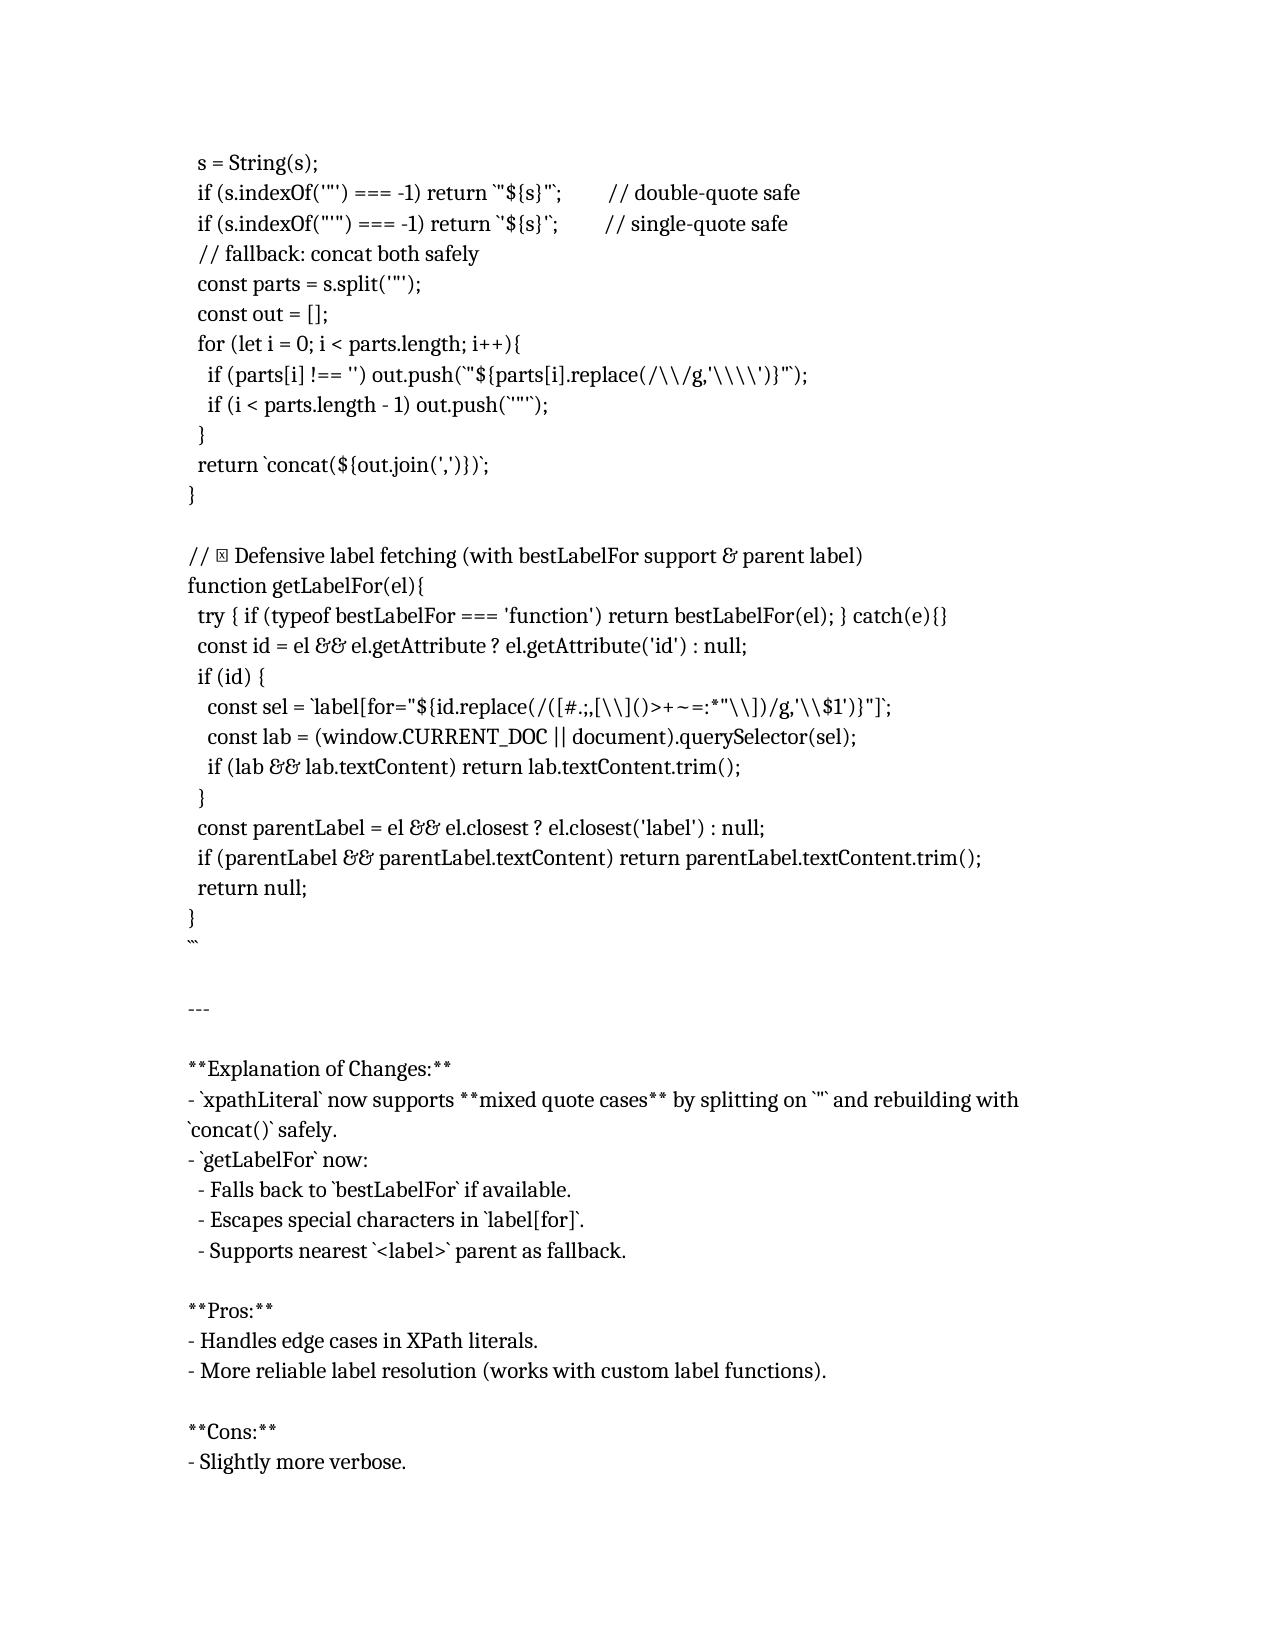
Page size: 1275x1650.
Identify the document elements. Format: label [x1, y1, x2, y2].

text [187, 150, 1087, 1475]
